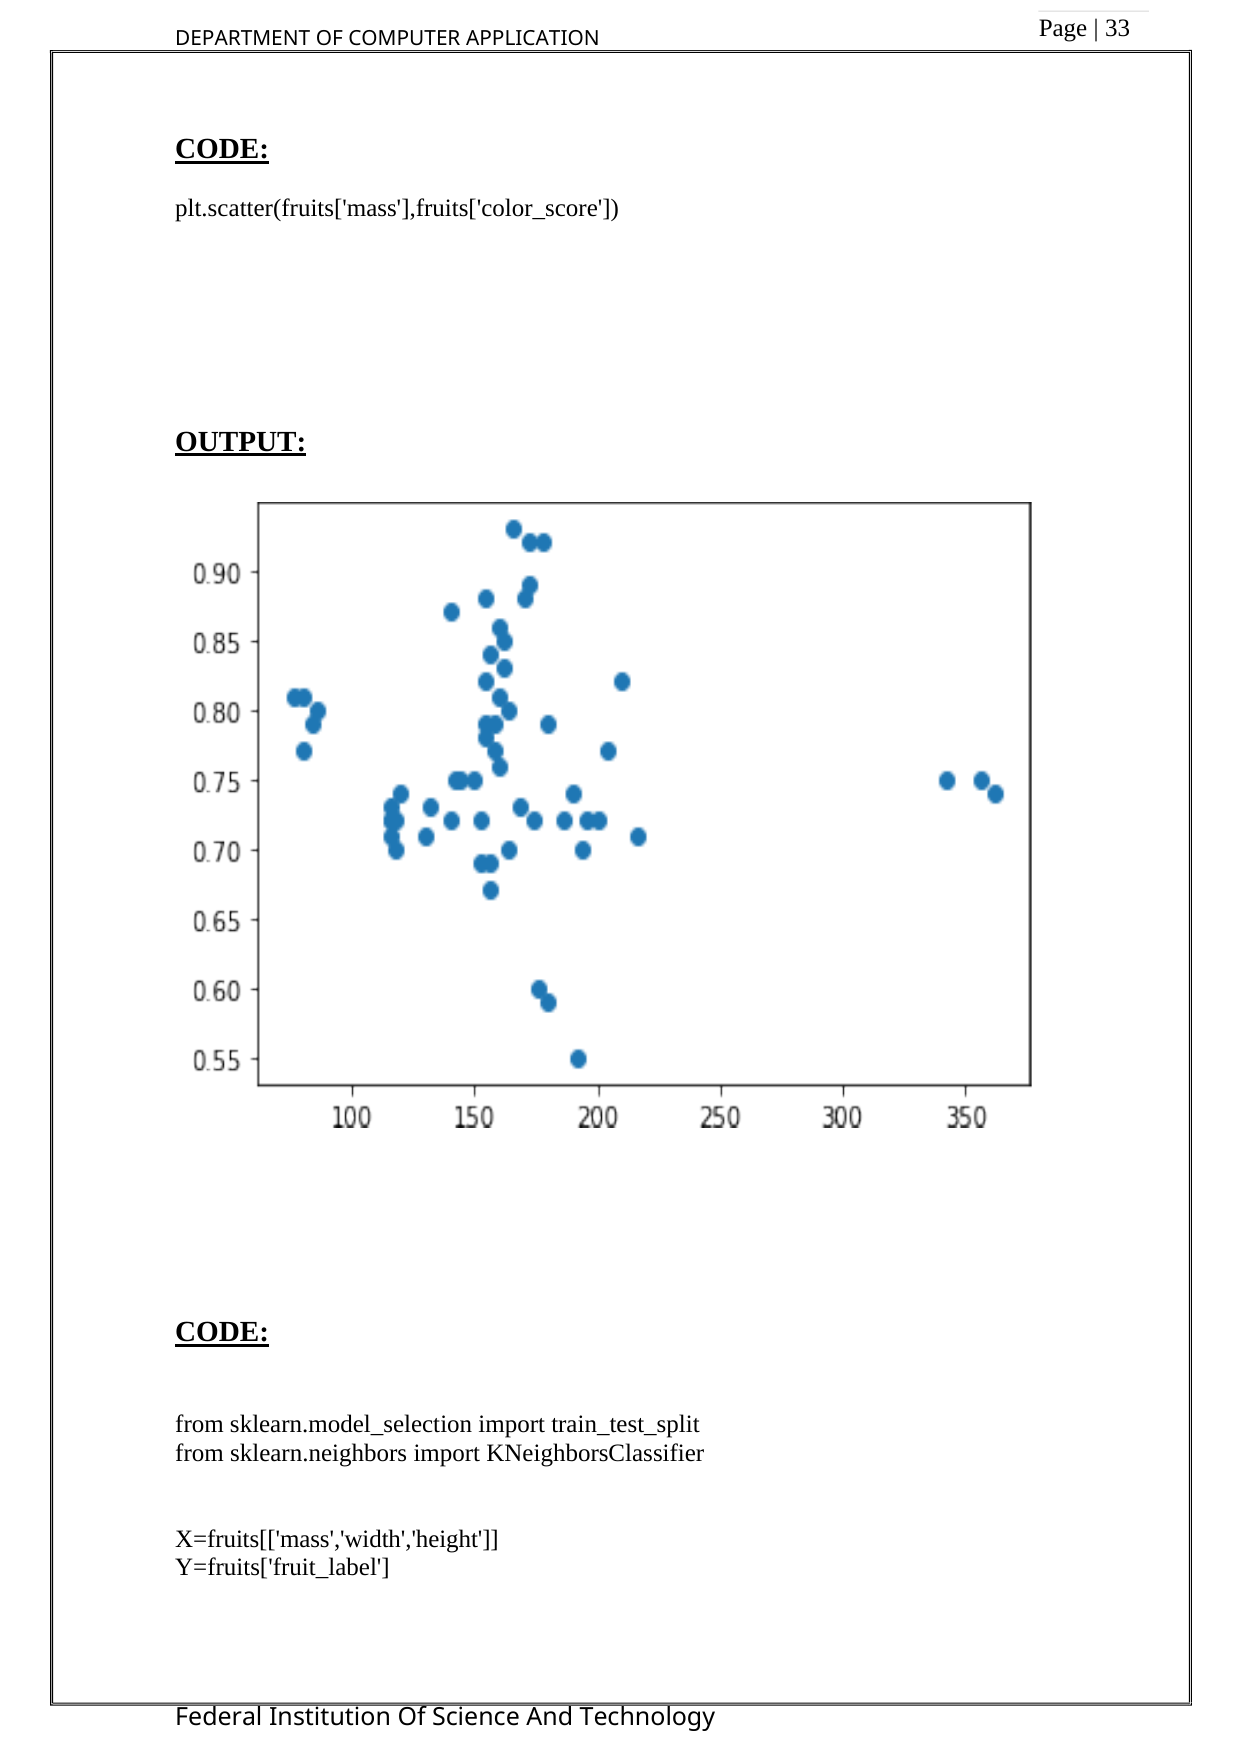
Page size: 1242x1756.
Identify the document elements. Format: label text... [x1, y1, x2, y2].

subtitle OUTPUT: [175, 424, 1164, 457]
text plt.scatter(fruits['mass'],fruits['color_score']) [175, 193, 1164, 222]
text X=fruits[['mass','width','height']] Y=fruits['fruit_label'] [175, 1524, 609, 1581]
text from sklearn.model_selection import train_test_split from sklearn.neighbors import KNeighborsClassifier [175, 1410, 715, 1466]
text CODE: [175, 1314, 1164, 1348]
text CODE: [175, 132, 1164, 165]
picture [193, 502, 1032, 1128]
